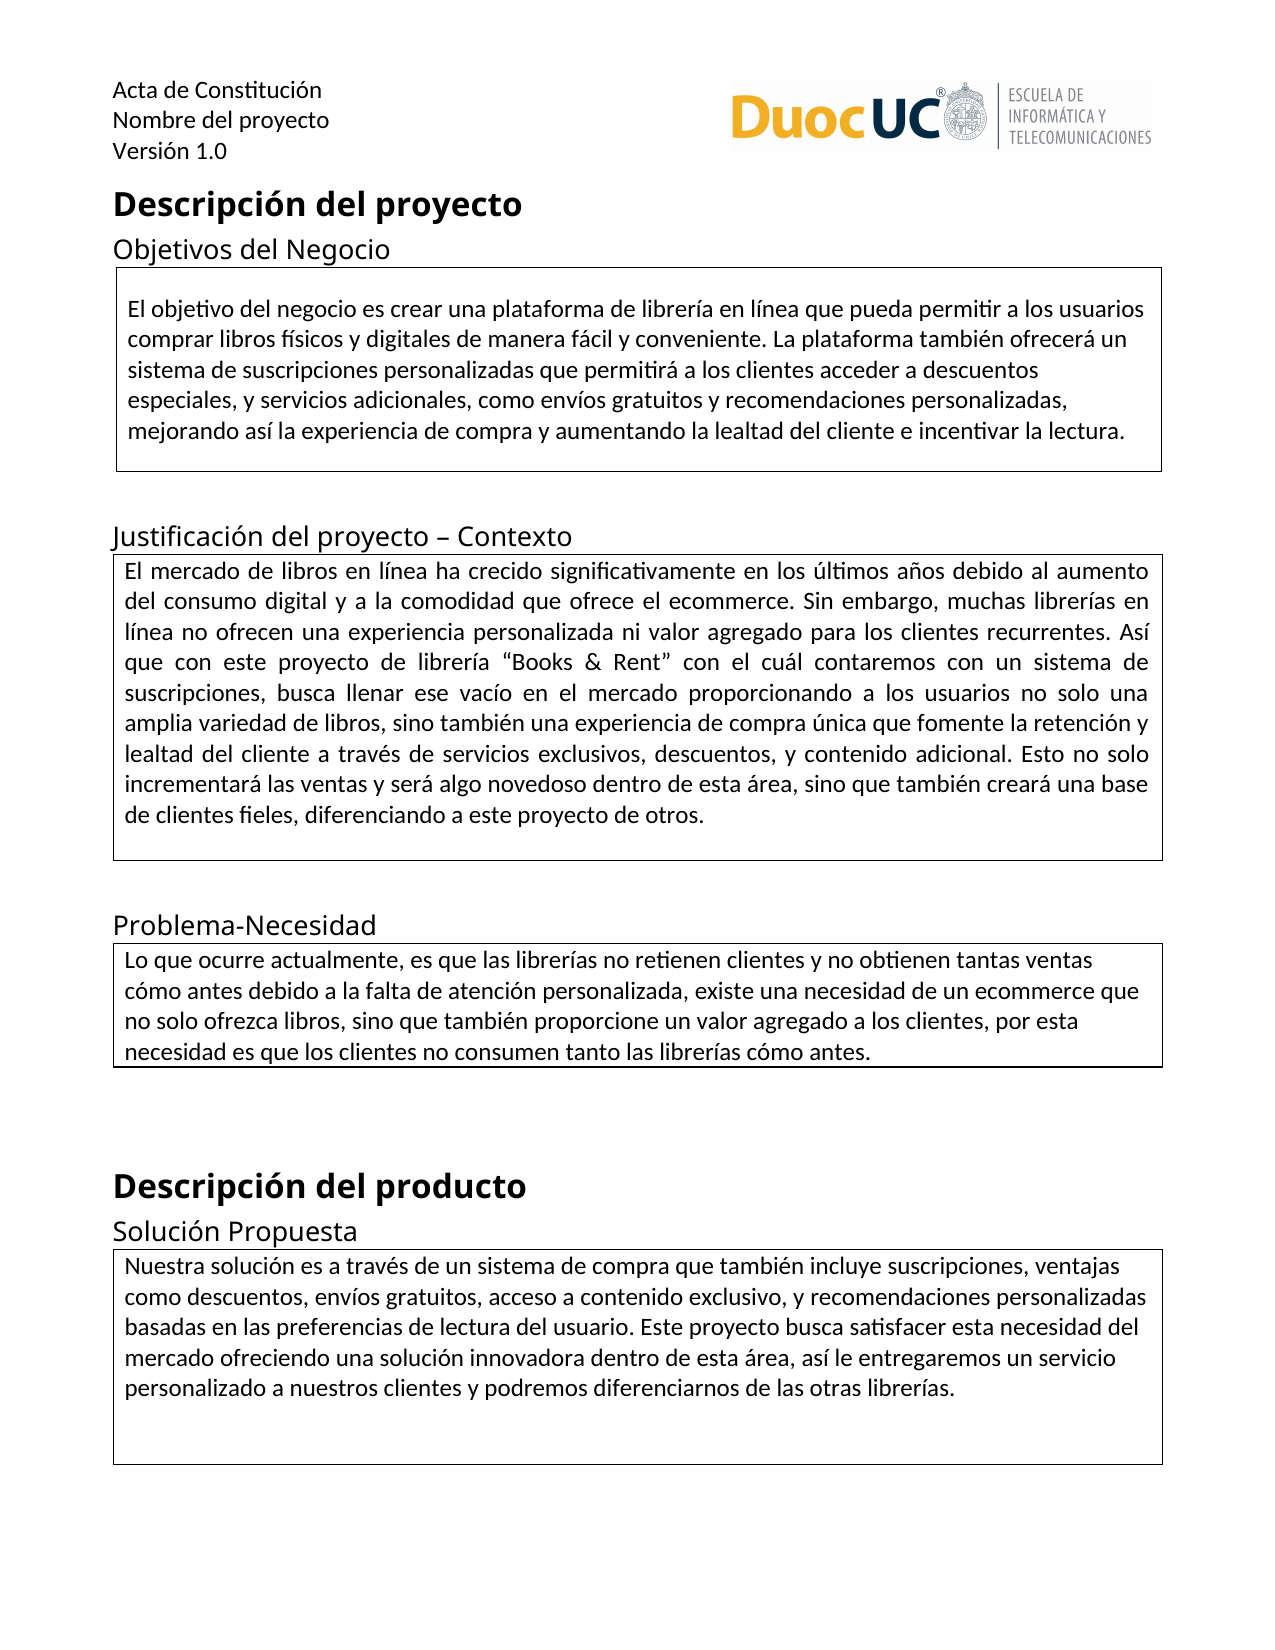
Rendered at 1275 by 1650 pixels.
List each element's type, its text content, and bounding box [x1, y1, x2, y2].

subtitle Descripción del producto [112, 1163, 1162, 1208]
subtitle Descripción del proyecto [112, 181, 1162, 226]
table_header Lo que ocurre actualmente, es que las librerías no retienen clientes y no obtienen tantas ventas cómo antes debido a la falta de atención personalizada, existe una necesidad de un ecommerce que no solo ofrezca libros, sino que también proporcione un valor agregado a los clientes, por esta necesidad es que los clientes no consumen tanto las librerías cómo antes. [114, 944, 1162, 1066]
table_header Nuestra solución es a través de un sistema de compra que también incluye suscripciones, ventajas como descuentos, envíos gratuitos, acceso a contenido exclusivo, y recomendaciones personalizadas basadas en las preferencias de lectura del usuario. Este proyecto busca satisfacer esta necesidad del mercado ofreciendo una solución innovadora dentro de esta área, así le entregaremos un servicio personalizado a nuestros clientes y podremos diferenciarnos de las otras librerías. [114, 1250, 1162, 1464]
table_header El objetivo del negocio es crear una plataforma de librería en línea que pueda permitir a los usuarios comprar libros físicos y digitales de manera fácil y conveniente. La plataforma también ofrecerá un sistema de suscripciones personalizadas que permitirá a los clientes acceder a descuentos especiales, y servicios adicionales, como envíos gratuitos y recomendaciones personalizadas, mejorando así la experiencia de compra y aumentando la lealtad del cliente e incentivar la lectura. [117, 268, 1161, 471]
subtitle Solución Propuesta [112, 1212, 1162, 1249]
picture [731, 80, 1152, 151]
subtitle Justificación del proyecto – Contexto [112, 517, 1162, 554]
subtitle Problema-Necesidad [112, 906, 1162, 943]
subtitle Objetivos del Negocio [112, 230, 1162, 267]
table_header El mercado de libros en línea ha crecido significativamente en los últimos años debido al aumento del consumo digital y a la comodidad que ofrece el ecommerce. Sin embargo, muchas librerías en línea no ofrecen una experiencia personalizada ni valor agregado para los clientes recurrentes. Así que con este proyecto de librería “Books & Rent” con el cuál contaremos con un sistema de suscripciones, busca llenar ese vacío en el mercado proporcionando a los usuarios no solo una amplia variedad de libros, sino también una experiencia de compra única que fomente la retención y lealtad del cliente a través de servicios exclusivos, descuentos, y contenido adicional. Esto no solo incrementará las ventas y será algo novedoso dentro de esta área, sino que también creará una base de clientes fieles, diferenciando a este proyecto de otros. [114, 555, 1162, 860]
